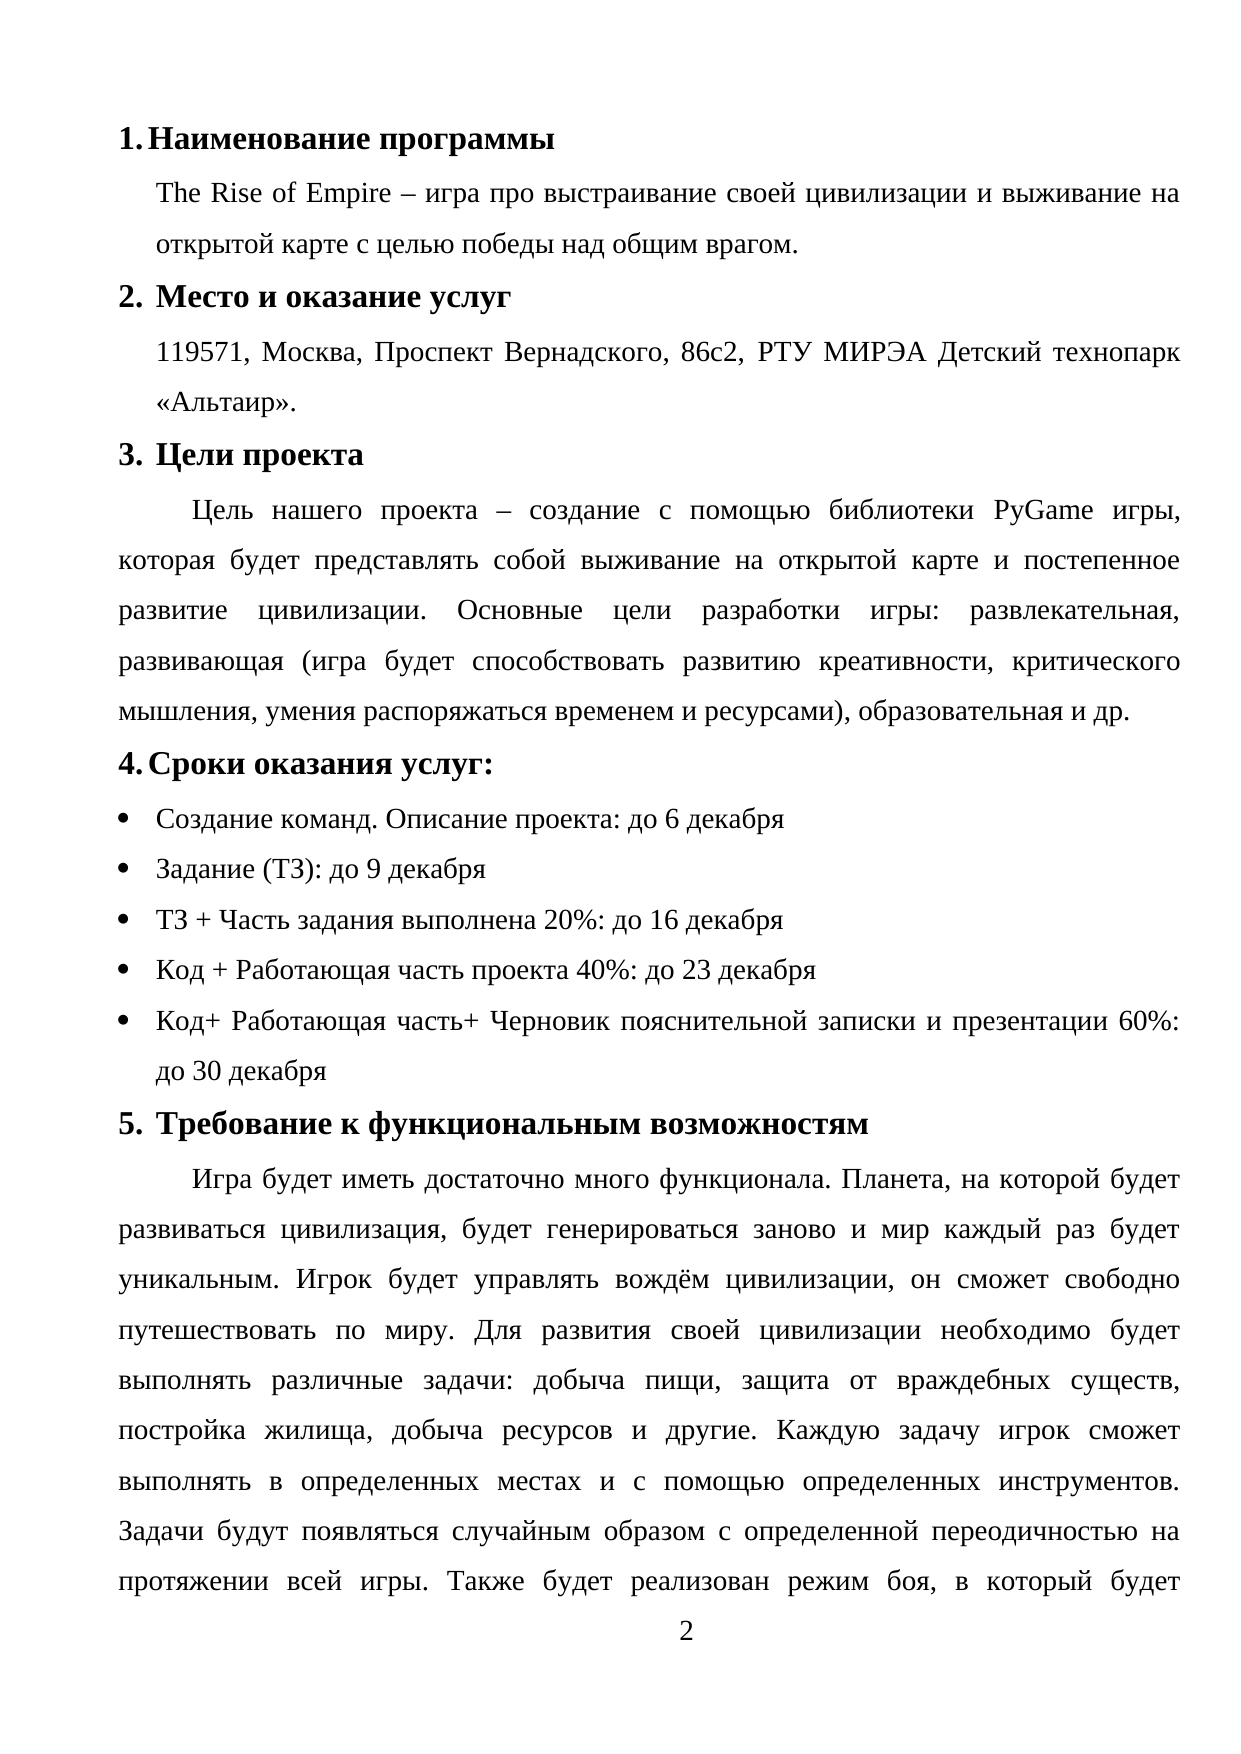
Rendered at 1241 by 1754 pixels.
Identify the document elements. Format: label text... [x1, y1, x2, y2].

list Создание команд. Описание проекта: до 6 декабря [118, 801, 1181, 834]
list 119571, Москва, Проспект Вернадского, 86с2, РТУ МИРЭА Детский технопарк «Альтаир». [156, 334, 1181, 418]
list The Rise of Empire – игра про выстраивание своей цивилизации и выживание на открытой карте с целью победы над общим врагом. [156, 176, 1181, 259]
subtitle Сроки оказания услуг: [118, 743, 1181, 782]
list ТЗ + Часть задания выполнена 20%: до 16 декабря [118, 902, 1181, 935]
list Задание (ТЗ): до 9 декабря [118, 851, 1181, 885]
list Требование к функциональным возможностям [118, 1103, 1181, 1142]
subtitle Место и оказание услуг [118, 276, 1181, 314]
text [118, 1161, 1181, 1597]
subtitle Цели проекта [118, 434, 1181, 473]
list Код+ Работающая часть+ Черновик пояснительной записки и презентации 60%: до 30 декабря [118, 1003, 1181, 1087]
subtitle Наименование программы [118, 118, 1181, 156]
text Цель нашего проекта – создание с помощью библиотеки PyGame игры, которая будет представлять собой выживание на открытой карте и постепенное развитие цивилизации. Основные цели разработки игры: развлекательная, развивающая (игра будет способствовать развитию креативности, критического мышления, умения распоряжаться временем и ресурсами), образовательная и др. [118, 492, 1181, 727]
list Код + Работающая часть проекта 40%: до 23 декабря [118, 952, 1181, 986]
